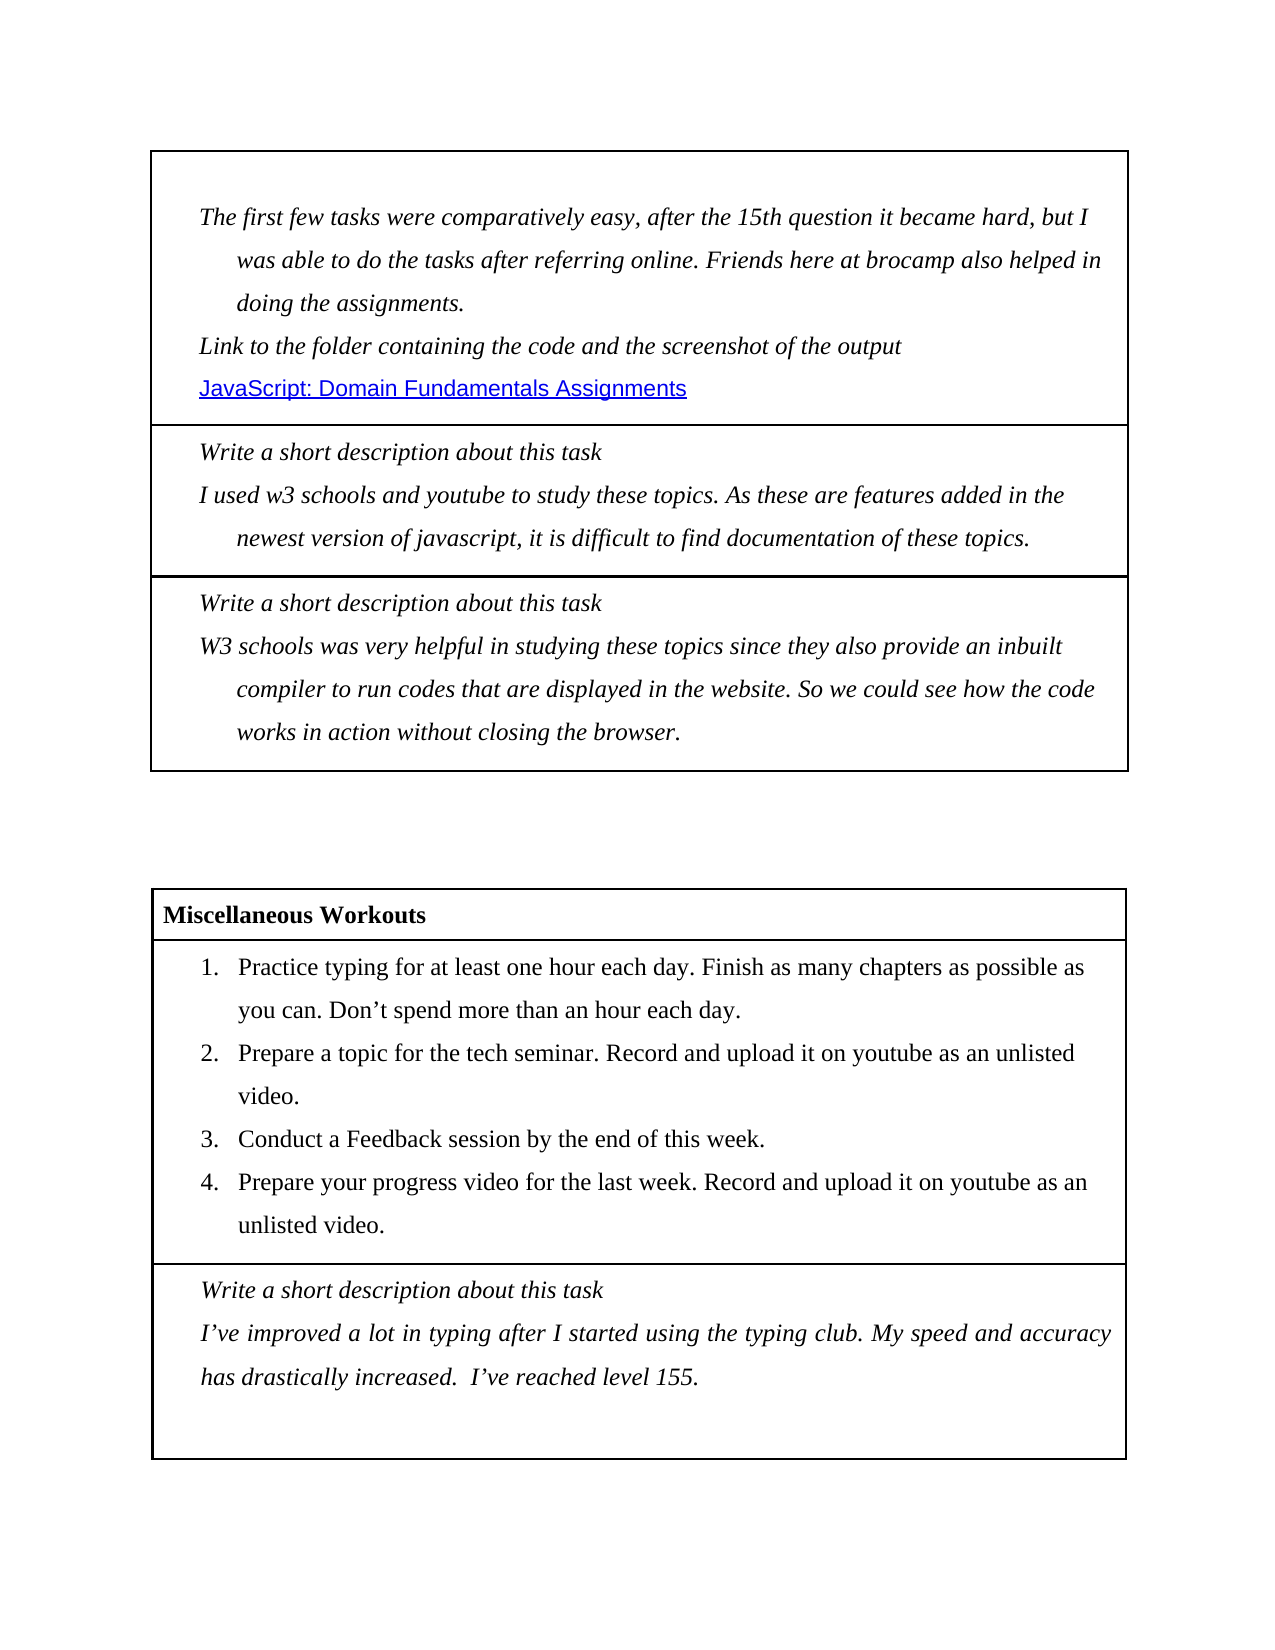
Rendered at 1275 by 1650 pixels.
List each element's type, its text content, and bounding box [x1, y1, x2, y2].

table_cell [154, 1265, 1125, 1458]
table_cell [152, 152, 1127, 424]
table_cell Write a short description about this task W3 schools was very helpful in studying these topics since they also provide an inbuilt compiler to run codes that are displayed in the website. So we could see how the code works in action without closing the browser. [152, 578, 1127, 769]
table_cell Practice typing for at least one hour each day. Finish as many chapters as possible as you can. Don’t spend more than an hour each day. Prepare a topic for the tech seminar. Record and upload it on youtube as an unlisted video. Conduct a Feedback session by the end of this week. Prepare your progress video for the last week. Record and upload it on youtube as an unlisted video. [154, 941, 1125, 1263]
table_header Miscellaneous Workouts [154, 890, 1125, 939]
table_cell Write a short description about this task I used w3 schools and youtube to study these topics. As these are features added in the newest version of javascript, it is difficult to find documentation of these topics. [152, 426, 1127, 575]
